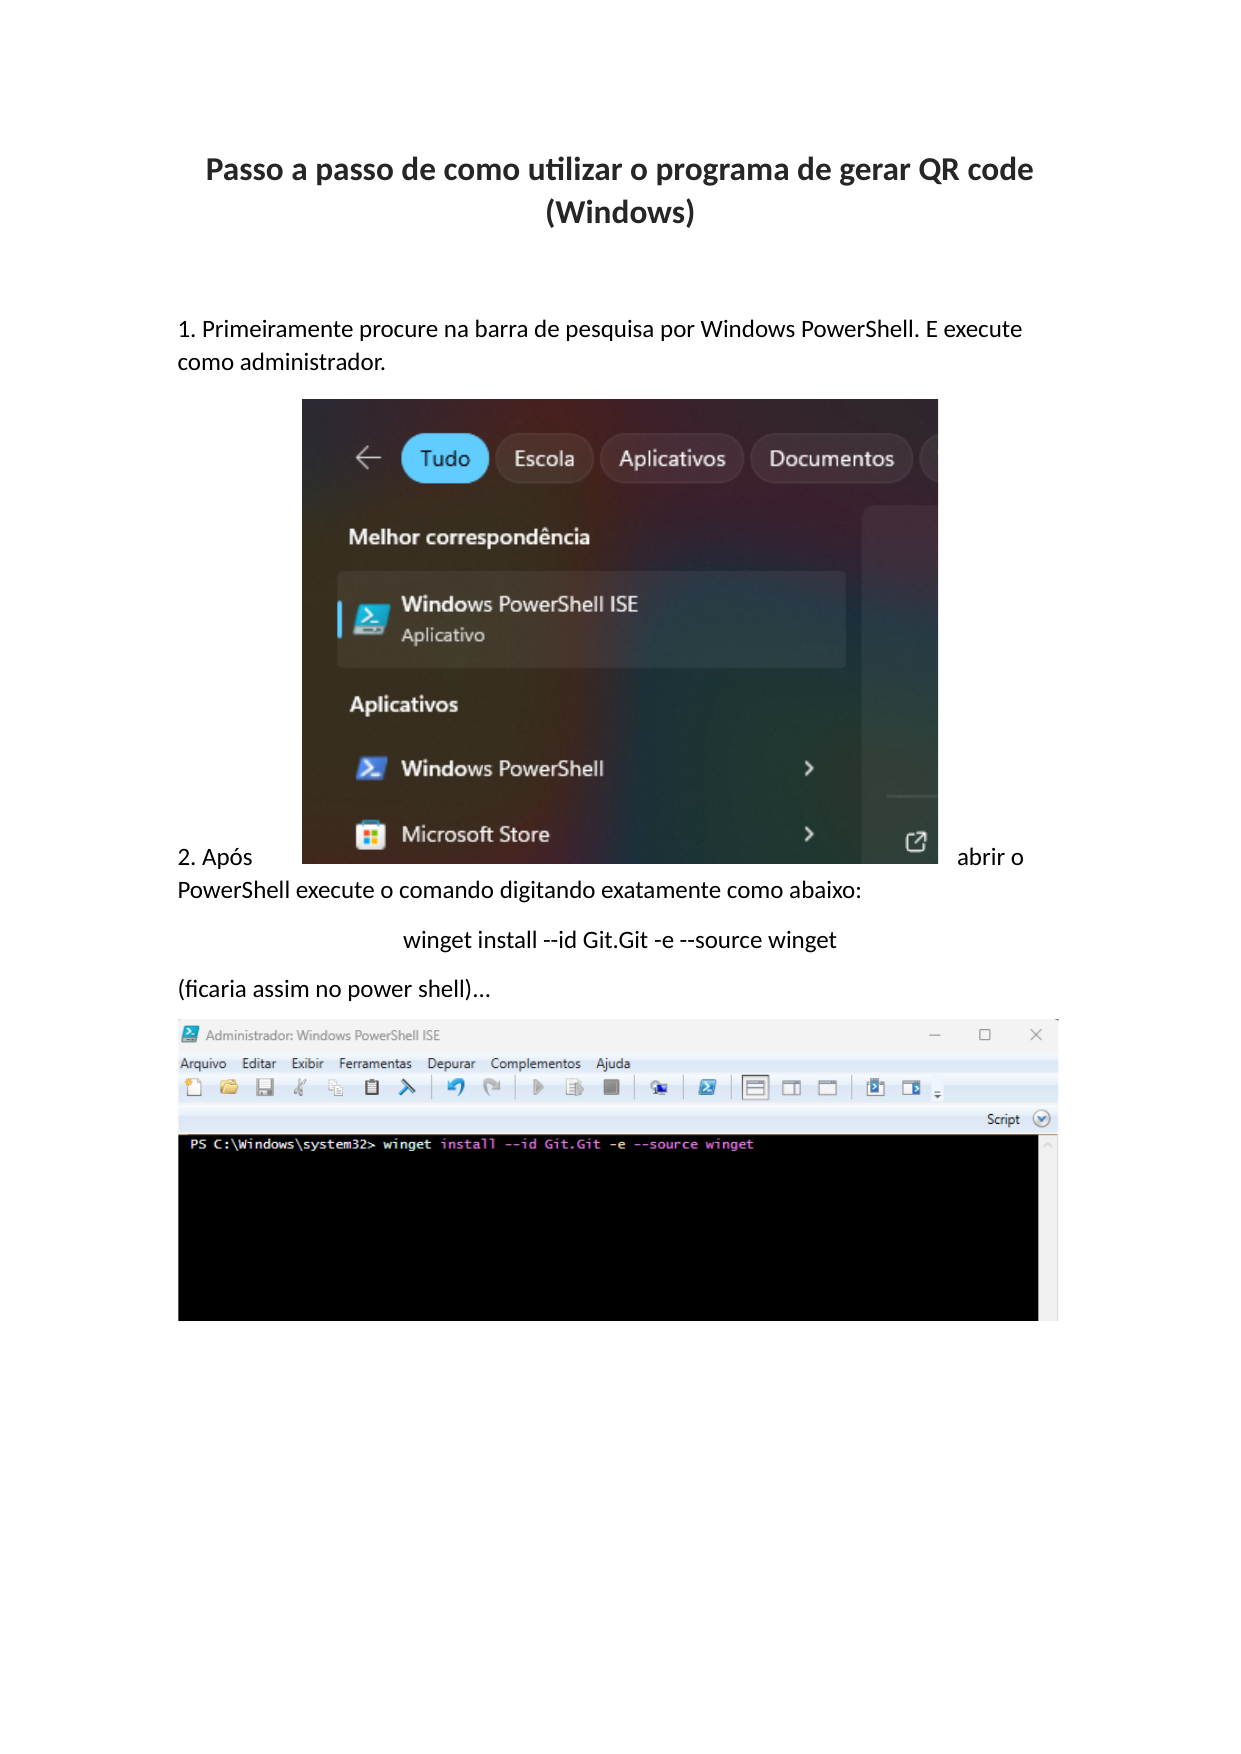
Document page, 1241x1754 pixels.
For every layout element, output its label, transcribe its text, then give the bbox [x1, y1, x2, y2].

text winget install --id Git.Git -e --source winget [177, 924, 1063, 954]
text 2. Após abrir o PowerShell execute o comando digitando exatamente como abaixo: [177, 842, 1063, 905]
picture [300, 399, 937, 861]
text 1. Primeiramente procure na barra de pesquisa por Windows PowerShell. E execute como administrador. [177, 313, 1063, 376]
text Passo a passo de como utilizar o programa de gerar QR code (Windows) [177, 148, 1063, 232]
text (ficaria assim no power shell)... [177, 974, 1063, 1004]
picture [177, 1019, 1058, 1320]
